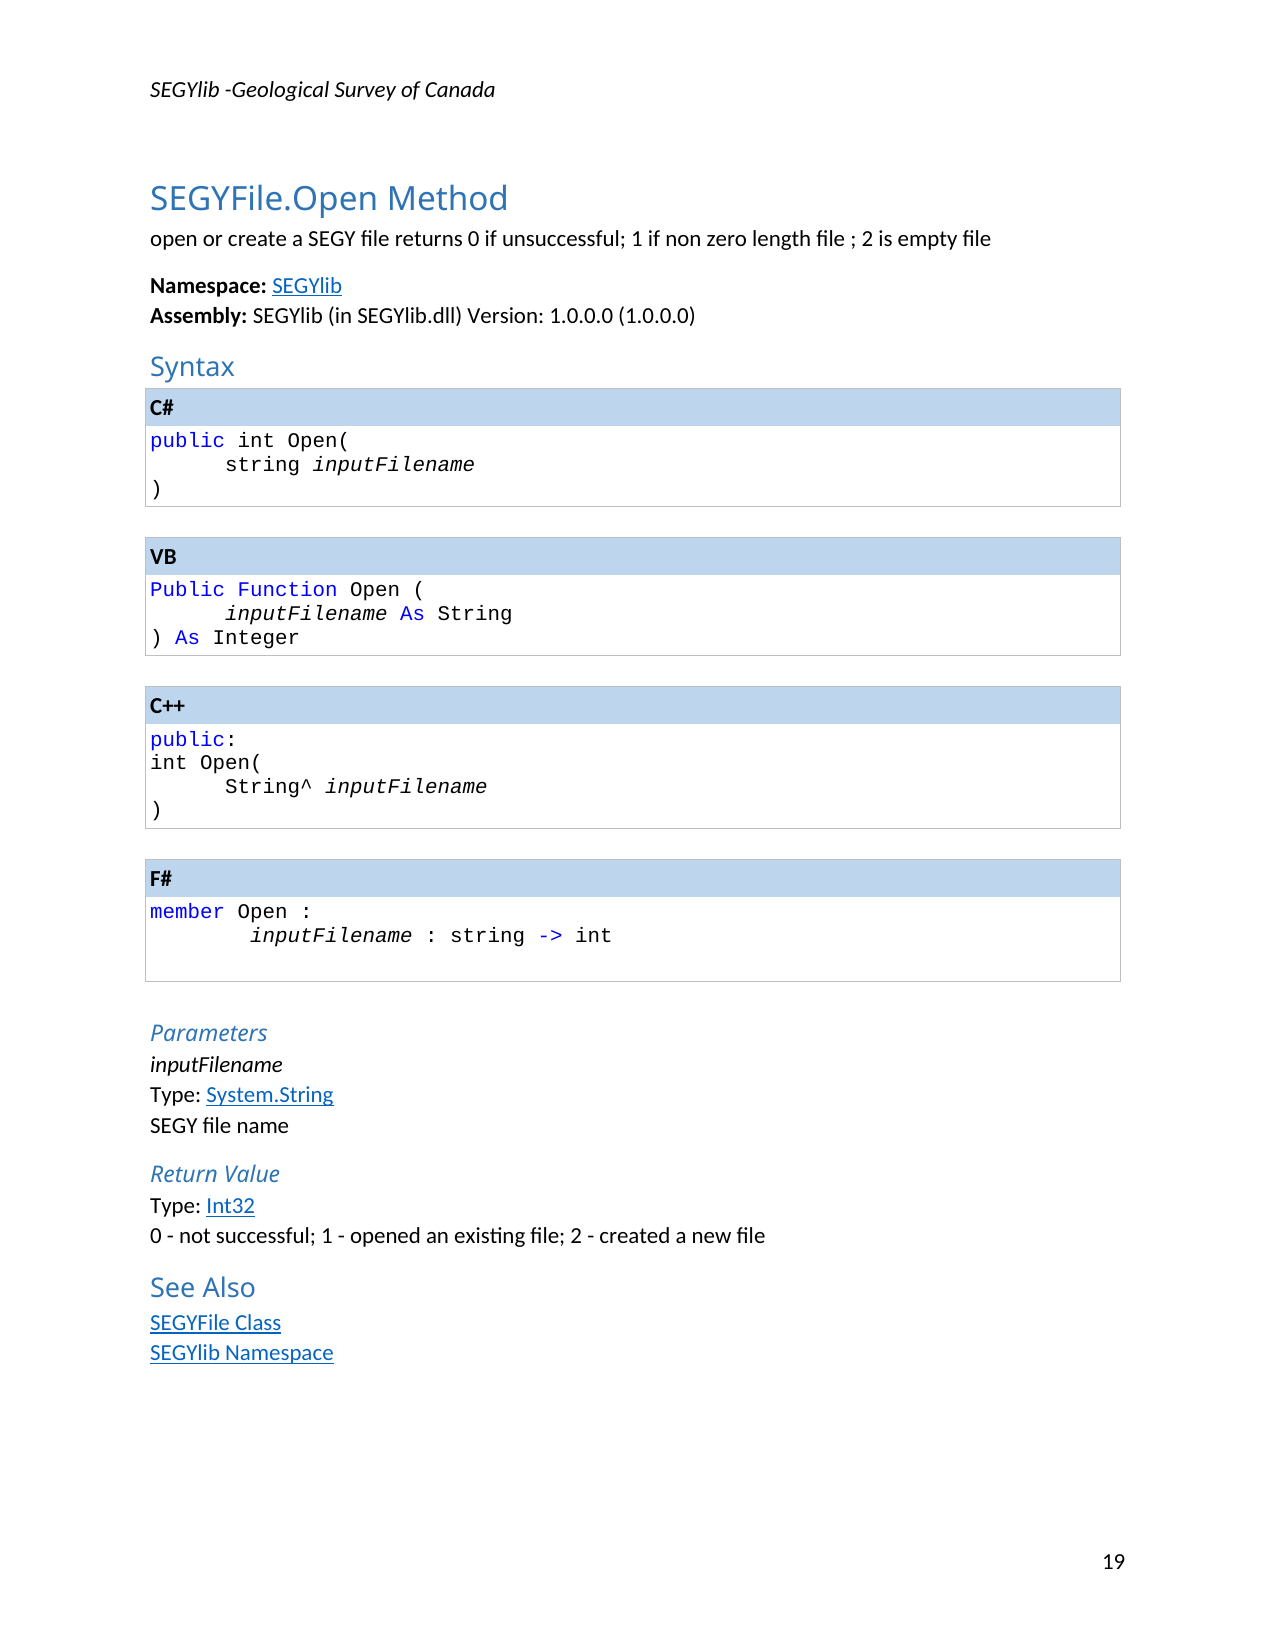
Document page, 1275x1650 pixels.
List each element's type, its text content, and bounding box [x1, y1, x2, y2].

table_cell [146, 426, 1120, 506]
text Type: Int32 0 - not successful; 1 - opened an existing file; 2 - created a new file [150, 1191, 1125, 1249]
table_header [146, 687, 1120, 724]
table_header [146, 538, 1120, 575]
text SEGYlib Namespace [150, 1338, 1125, 1366]
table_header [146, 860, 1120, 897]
text inputFilename [150, 1050, 1125, 1078]
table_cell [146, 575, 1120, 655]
text Type: System.String [150, 1081, 1125, 1108]
text Namespace: SEGYlib Assembly: SEGYlib (in SEGYlib.dll) Version: 1.0.0.0 (1.0.0.0) [150, 271, 1125, 329]
subtitle Syntax [150, 348, 1125, 385]
subtitle See Also [150, 1268, 1125, 1305]
text SEGY file name [150, 1111, 1125, 1139]
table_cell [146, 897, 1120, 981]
subtitle Parameters [150, 1017, 1125, 1048]
subtitle Return Value [150, 1158, 1125, 1189]
text open or create a SEGY file returns 0 if unsuccessful; 1 if non zero length file ; 2 is empty file [150, 224, 1125, 252]
text SEGYFile Class [150, 1308, 1125, 1336]
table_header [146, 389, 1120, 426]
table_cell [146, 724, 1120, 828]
subtitle SEGYFile.Open Method [150, 175, 1125, 220]
